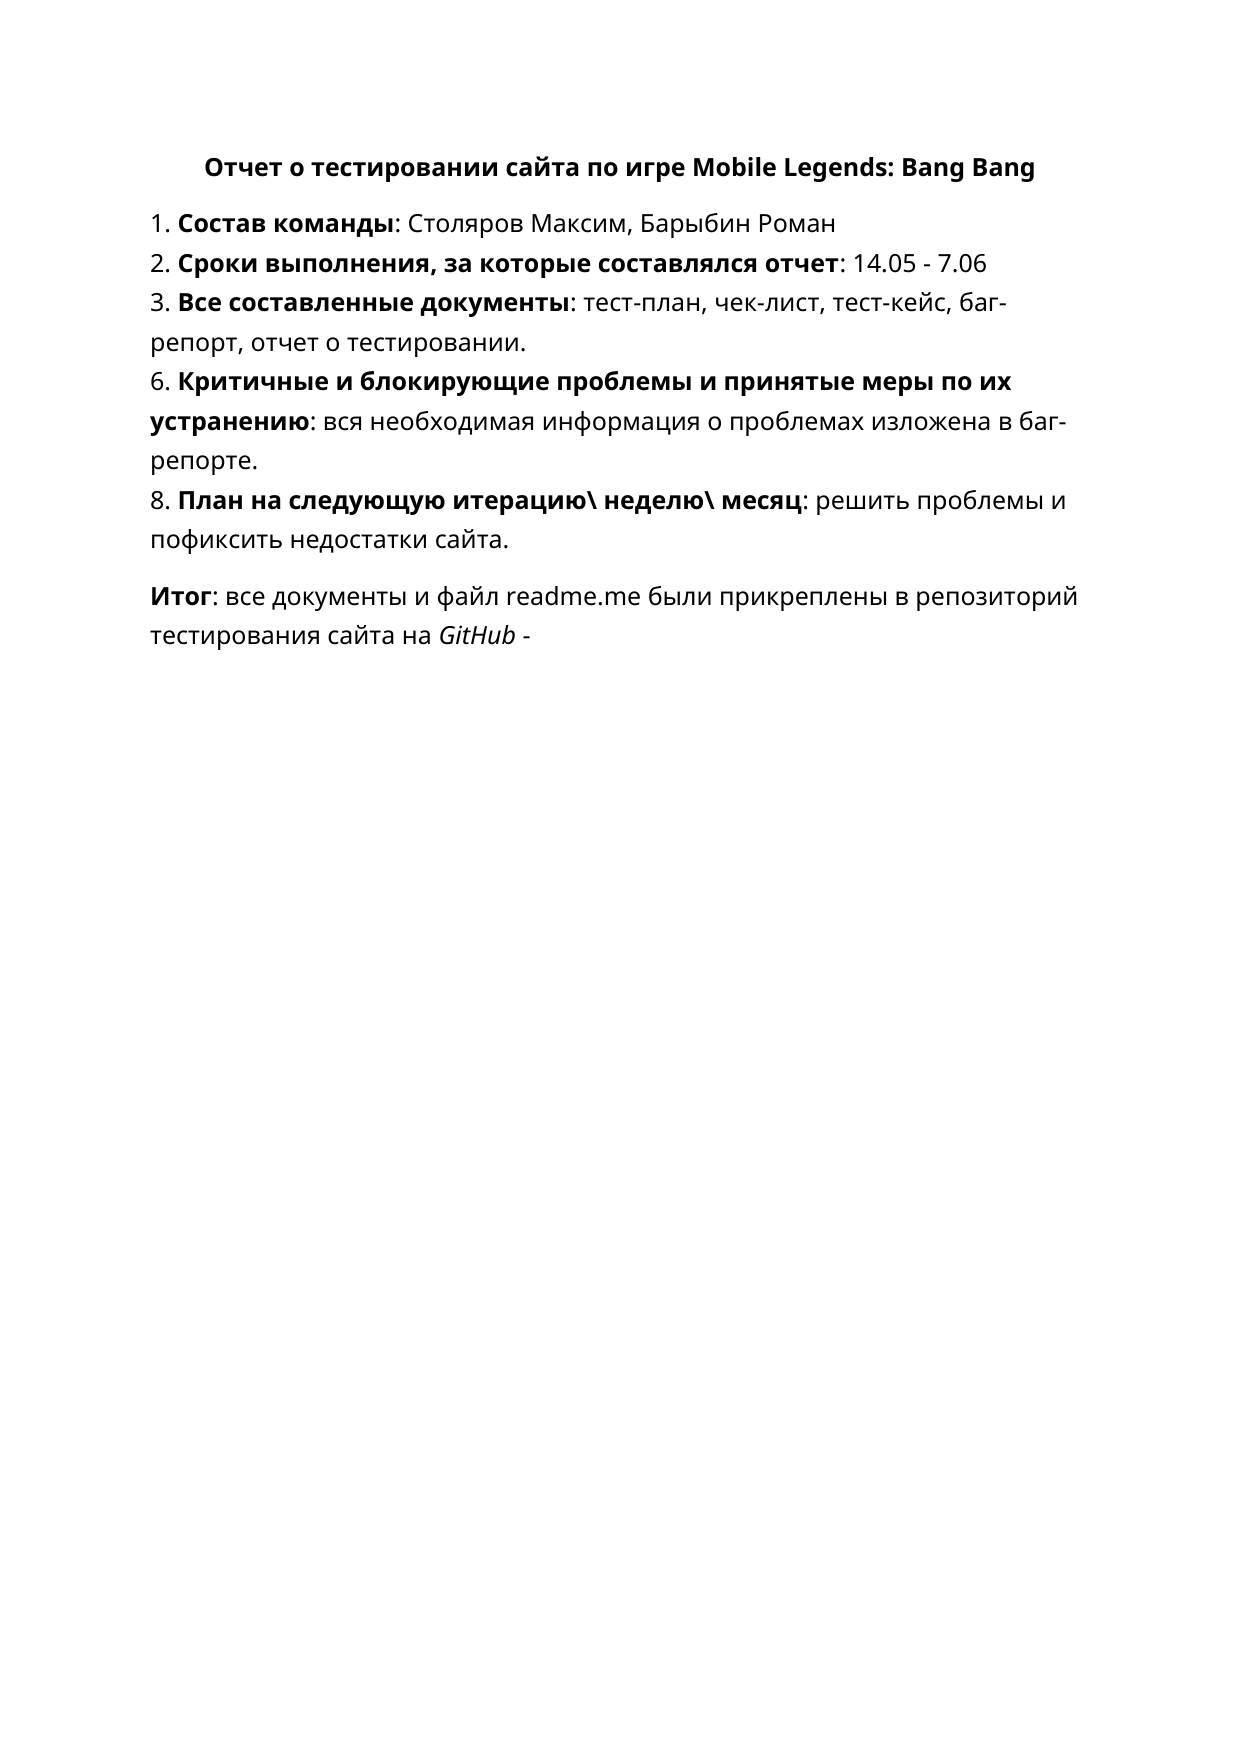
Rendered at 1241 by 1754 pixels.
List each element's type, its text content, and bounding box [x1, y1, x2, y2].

text Отчет о тестировании сайта по игре Mobile Legends: Bang Bang [150, 150, 1090, 184]
text Итог: все документы и файл readme.me были прикреплены в репозиторий тестирования сайта на GitHub - [150, 578, 1090, 652]
text 1. Состав команды: Столяров Максим, Барыбин Роман 2. Сроки выполнения, за которые составлялся отчет: 14.05 - 7.06 3. Все составленные документы: тест-план, чек-лист, тест-кейс, баг-репорт, отчет о тестировании. 6. Критичные и блокирующие проблемы и принятые меры по их устранению: вся необходимая информация о проблемах изложена в баг-репорте. 8. План на следующую итерацию\ неделю\ месяц: решить проблемы и пофиксить недостатки сайта. [150, 206, 1090, 556]
